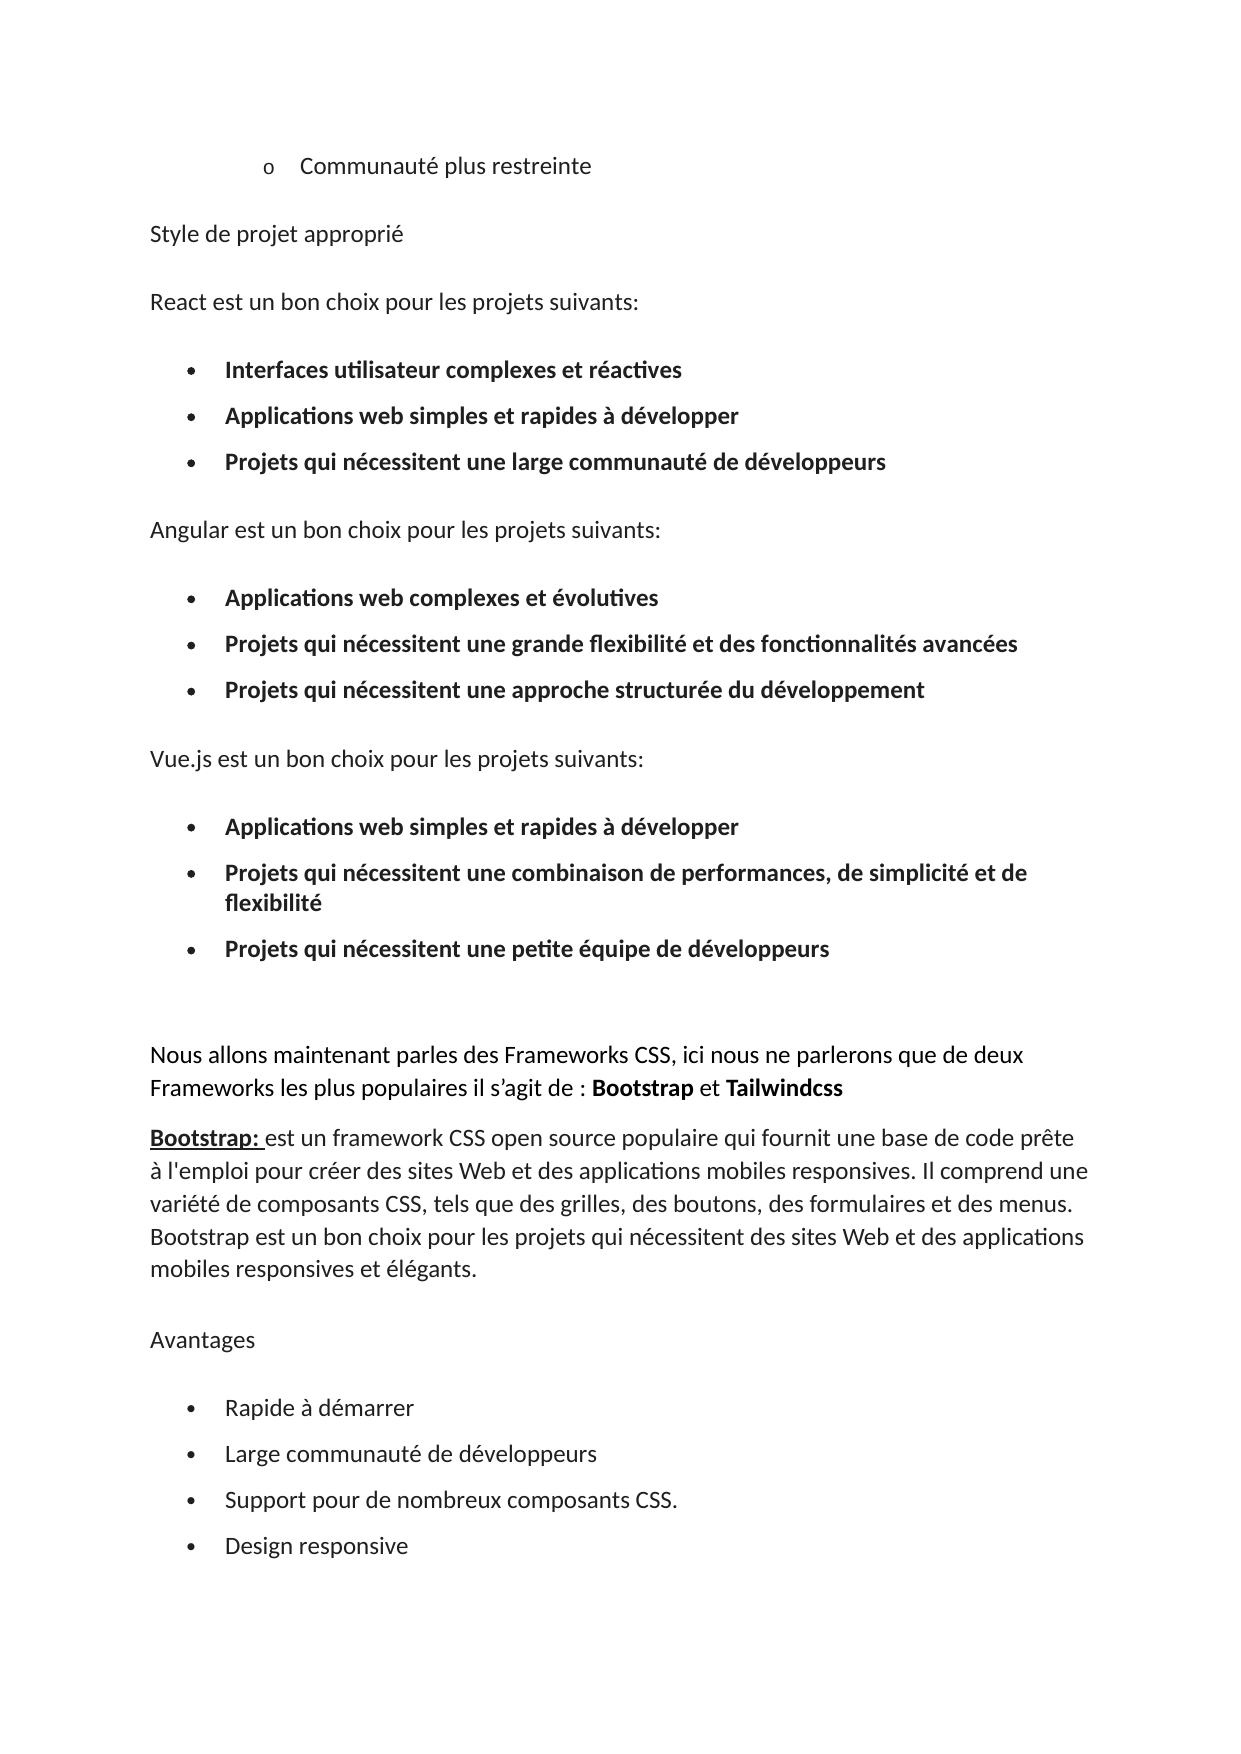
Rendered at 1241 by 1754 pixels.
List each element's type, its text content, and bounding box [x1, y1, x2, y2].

list Projets qui nécessitent une combinaison de performances, de simplicité et de flexibilité [187, 857, 1090, 918]
list Communauté plus restreinte [262, 150, 1090, 181]
list Applications web simples et rapides à développer [187, 400, 1090, 431]
text Avantages [150, 1324, 1090, 1354]
text Nous allons maintenant parles des Frameworks CSS, ici nous ne parlerons que de deux Frameworks les plus populaires il s’agit de : Bootstrap et Tailwindcss [150, 1039, 1090, 1103]
list Projets qui nécessitent une large communauté de développeurs [187, 446, 1090, 477]
list Applications web simples et rapides à développer [187, 811, 1090, 841]
list Design responsive [187, 1530, 1090, 1561]
text Vue.js est un bon choix pour les projets suivants: [150, 743, 1090, 773]
list Applications web complexes et évolutives [187, 582, 1090, 613]
text React est un bon choix pour les projets suivants: [150, 286, 1090, 317]
text Angular est un bon choix pour les projets suivants: [150, 514, 1090, 545]
list Support pour de nombreux composants CSS. [187, 1484, 1090, 1515]
list Projets qui nécessitent une approche structurée du développement [187, 675, 1090, 705]
list Interfaces utilisateur complexes et réactives [187, 354, 1090, 384]
list Rapide à démarrer [187, 1392, 1090, 1422]
list Projets qui nécessitent une petite équipe de développeurs [187, 933, 1090, 964]
list Projets qui nécessitent une grande flexibilité et des fonctionnalités avancées [187, 628, 1090, 659]
text Bootstrap: est un framework CSS open source populaire qui fournit une base de code prête à l'emploi pour créer des sites Web et des applications mobiles responsives. Il comprend une variété de composants CSS, tels que des grilles, des boutons, des formulaires et des menus. Bootstrap est un bon choix pour les projets qui nécessitent des sites Web et des applications mobiles responsives et élégants. [150, 1122, 1090, 1284]
list Large communauté de développeurs [187, 1438, 1090, 1469]
text Style de projet approprié [150, 218, 1090, 248]
